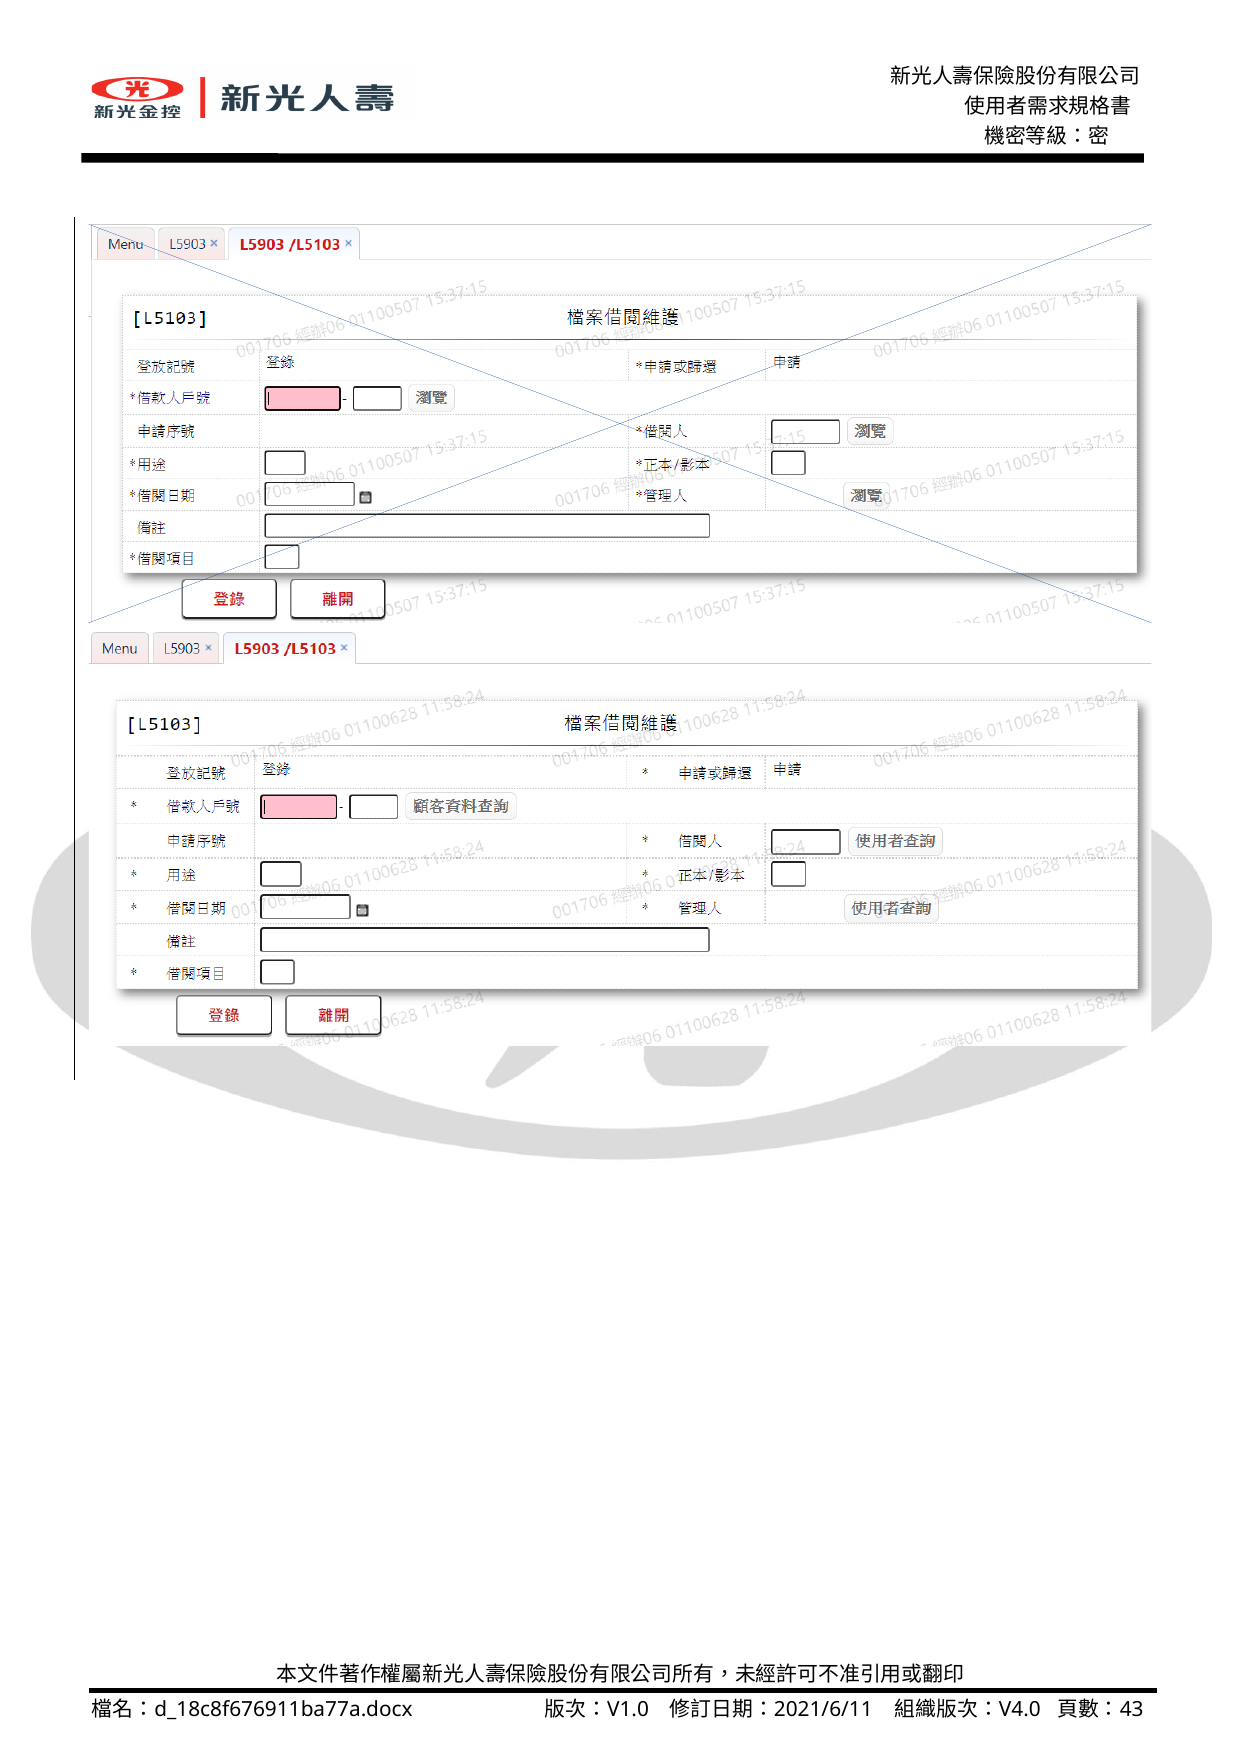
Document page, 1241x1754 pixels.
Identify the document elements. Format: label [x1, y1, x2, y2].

picture [91, 224, 1149, 423]
picture [88, 225, 618, 622]
picture [25, 630, 1215, 1166]
picture [92, 425, 1148, 623]
picture [622, 225, 1152, 622]
picture [91, 61, 417, 118]
